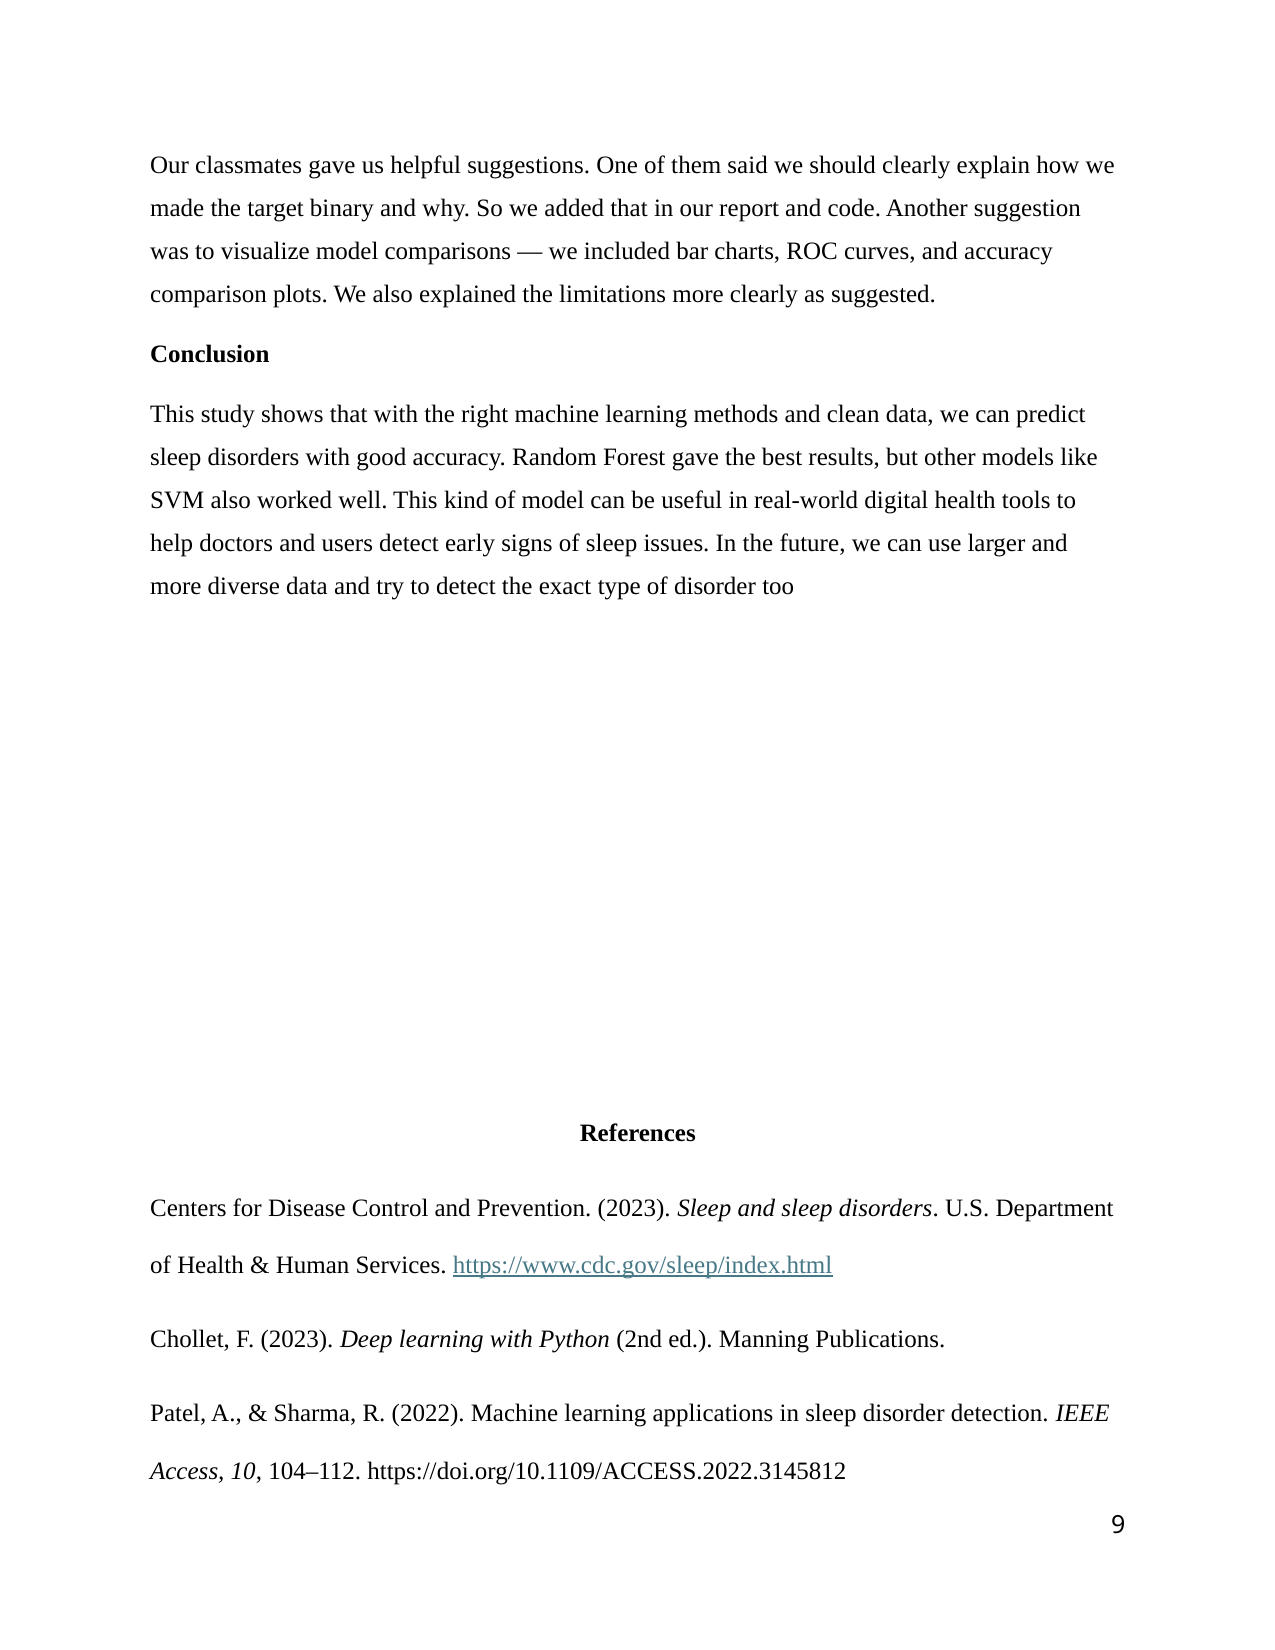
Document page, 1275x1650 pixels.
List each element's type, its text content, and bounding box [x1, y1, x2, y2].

text This study shows that with the right machine learning methods and clean data, we can predict sleep disorders with good accuracy. Random Forest gave the best results, but other models like SVM also worked well. This kind of model can be useful in real-world digital health tools to help doctors and users detect early signs of sleep issues. In the future, we can use larger and more diverse data and try to detect the exact type of disorder too [150, 399, 1125, 600]
text Patel, A., & Sharma, R. (2022). Machine learning applications in sleep disorder detection. IEEE Access, 10, 104–112. https://doi.org/10.1109/ACCESS.2022.3145812 [150, 1398, 1125, 1485]
text References [150, 1118, 1125, 1147]
text Our classmates gave us helpful suggestions. One of them said we should clearly explain how we made the target binary and why. So we added that in our report and code. Another suggestion was to visualize model comparisons — we included bar charts, ROC curves, and accuracy comparison plots. We also explained the limitations more clearly as suggested. [150, 150, 1125, 308]
text Conclusion [150, 339, 1125, 368]
text Centers for Disease Control and Prevention. (2023). Sleep and sleep disorders. U.S. Department of Health & Human Services. https://www.cdc.gov/sleep/index.html [150, 1193, 1125, 1279]
text Chollet, F. (2023). Deep learning with Python (2nd ed.). Manning Publications. [150, 1324, 1125, 1353]
